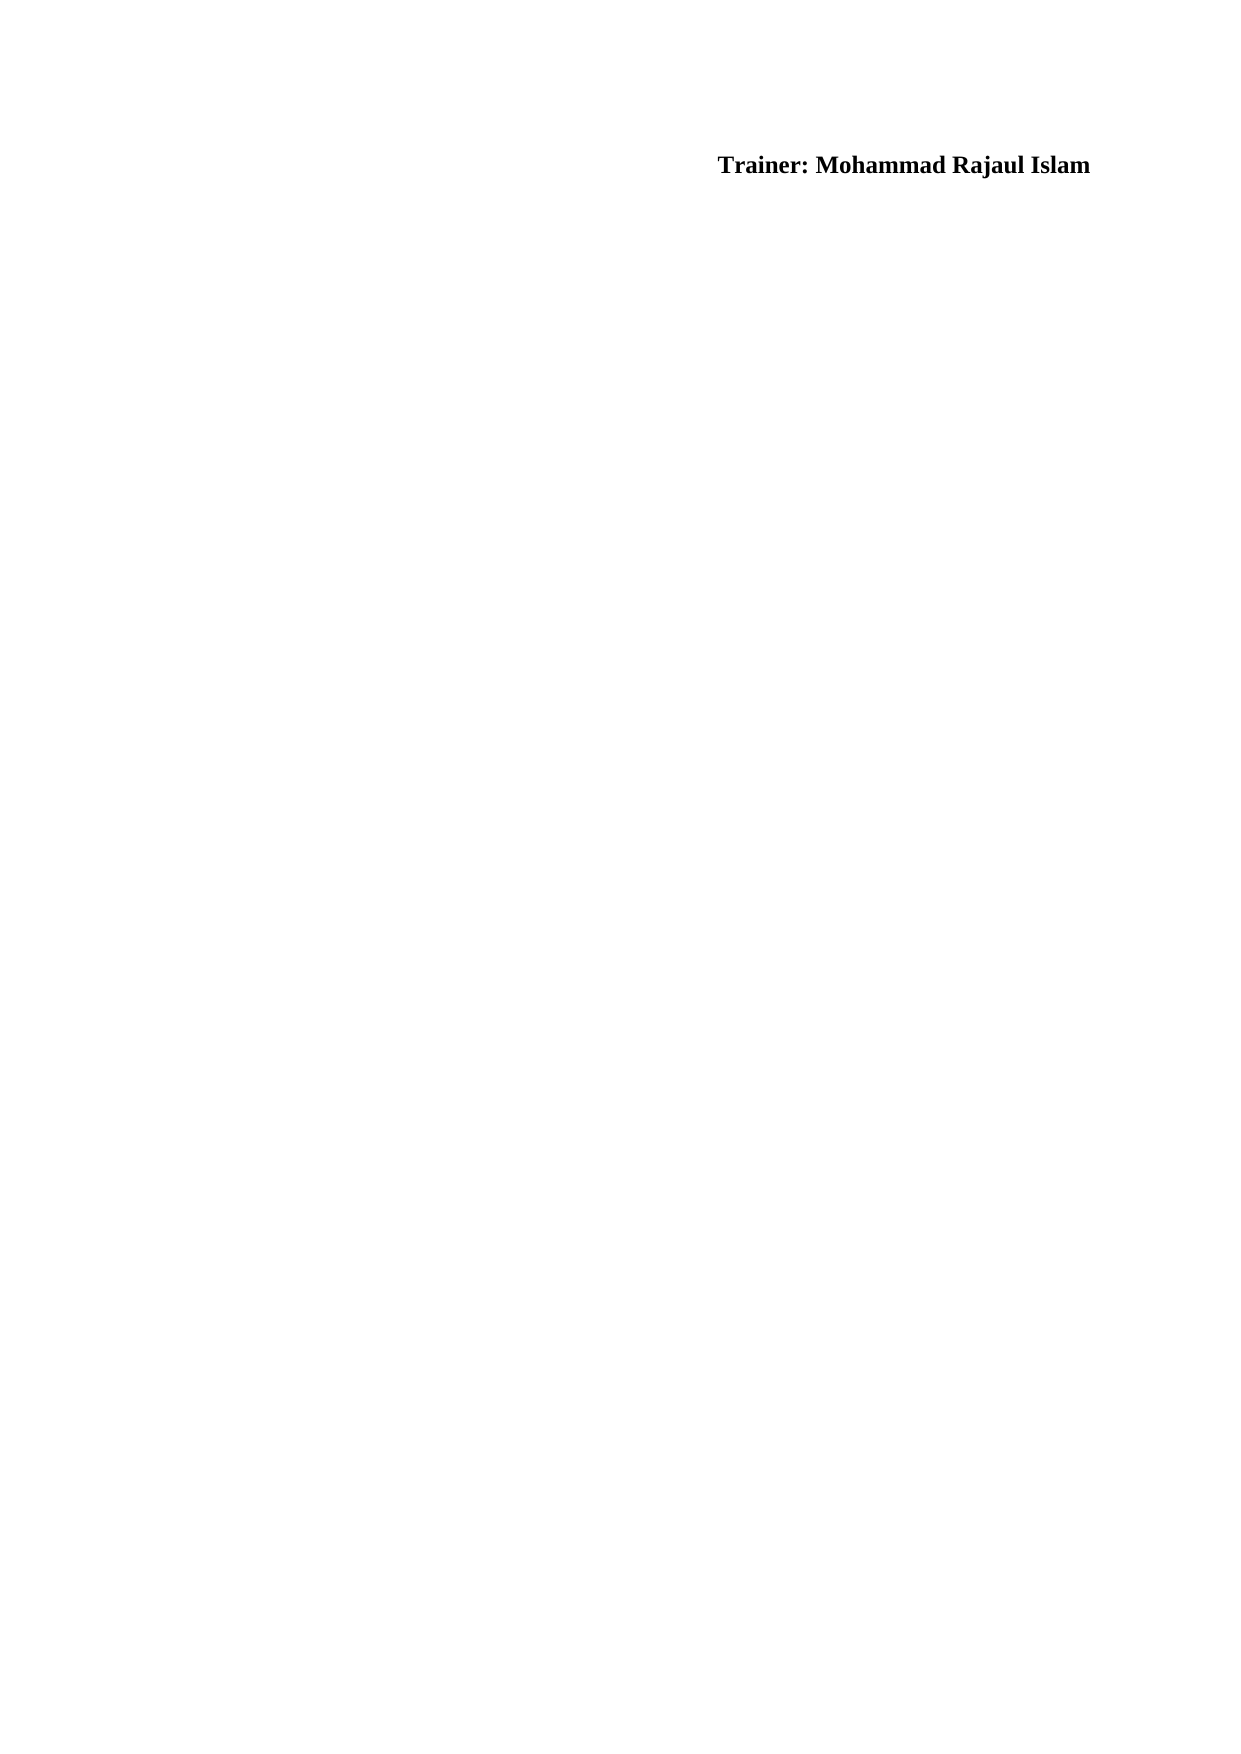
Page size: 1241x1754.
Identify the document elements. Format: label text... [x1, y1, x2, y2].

text Trainer: Mohammad Rajaul Islam [150, 150, 1090, 179]
